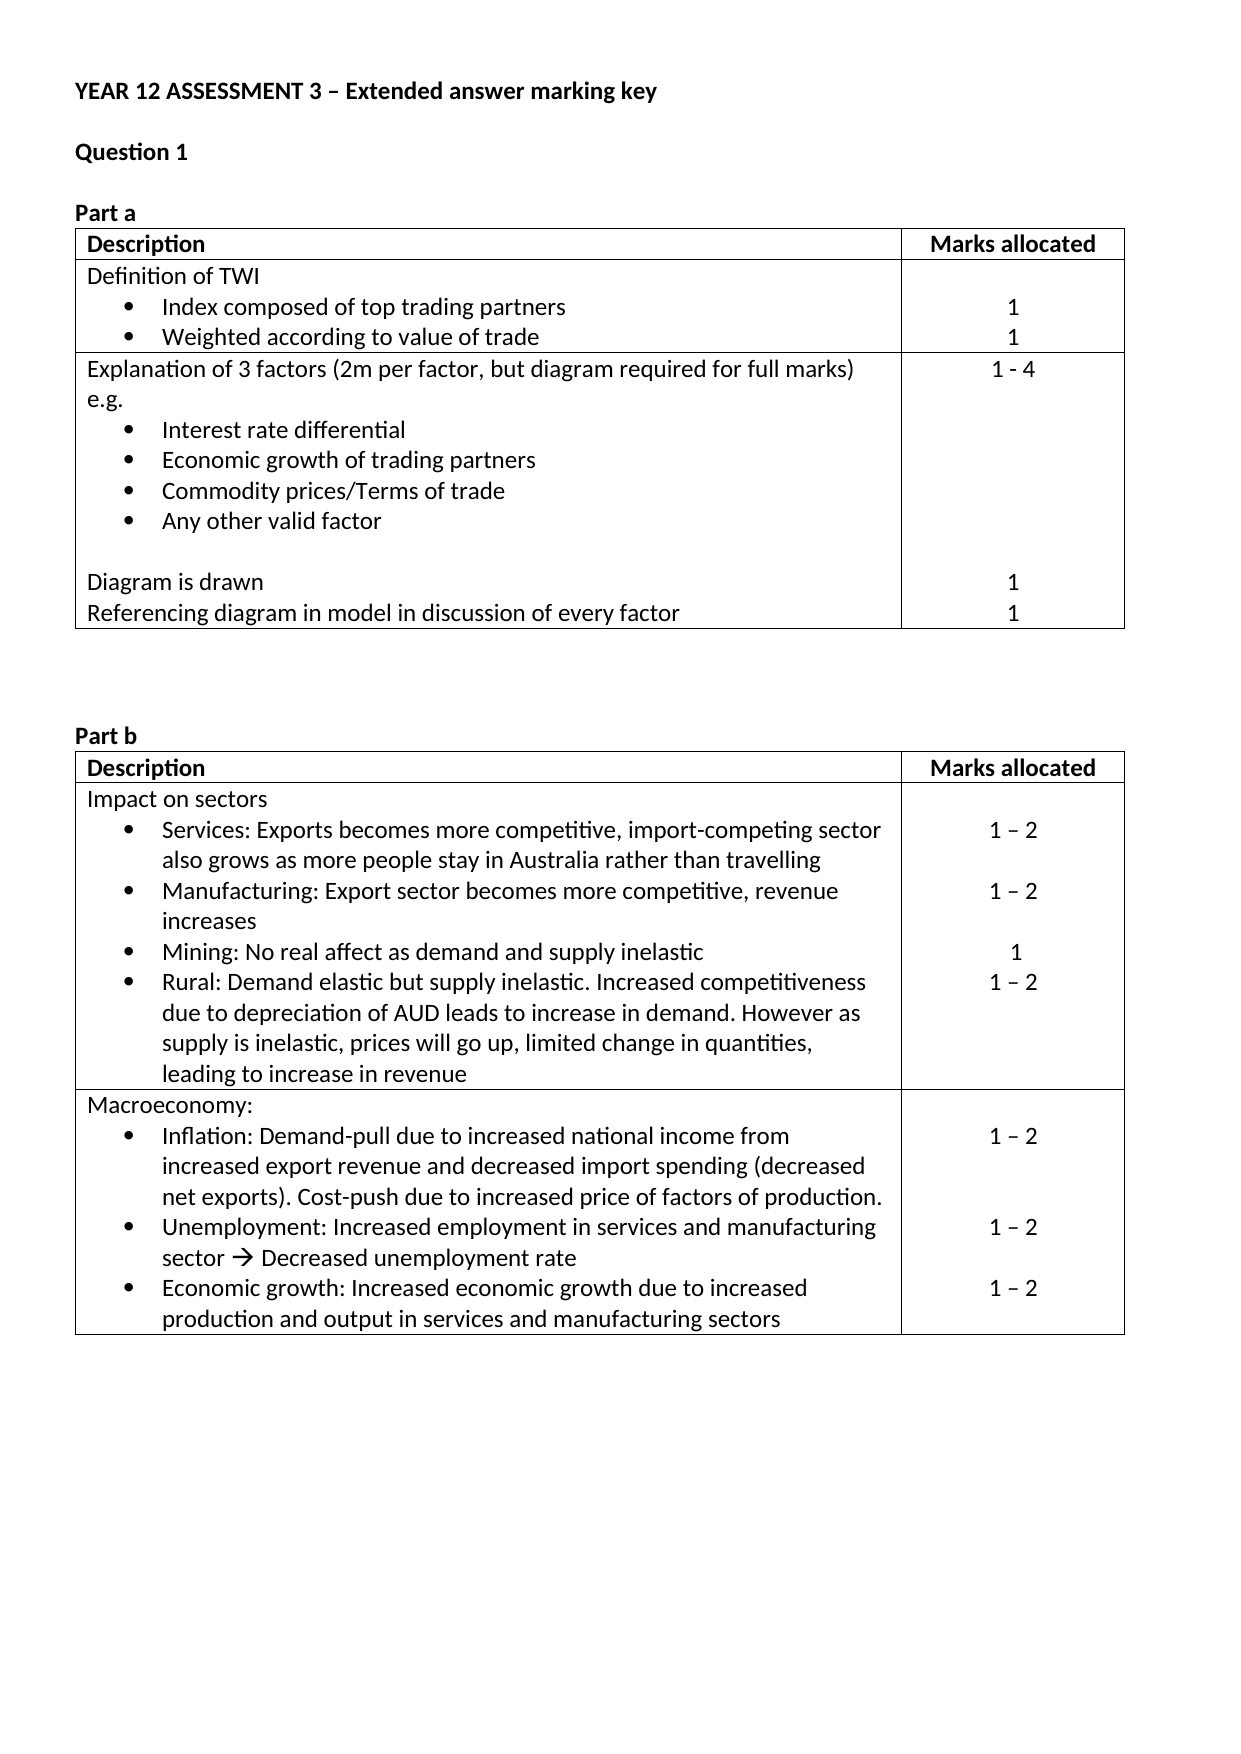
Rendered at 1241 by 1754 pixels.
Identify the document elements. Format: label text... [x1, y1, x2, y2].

table_header Marks allocated [902, 229, 1124, 259]
table_cell 1 - 4 1 1 [902, 353, 1124, 627]
table_cell 1 1 [902, 260, 1124, 352]
table_cell 1 – 2 1 – 2 1 1 – 2 [902, 783, 1124, 1088]
table_header Description [76, 229, 901, 259]
text Part a [75, 197, 1165, 228]
table_cell Impact on sectors Services: Exports becomes more competitive, import-competing sector also grows as more people stay in Australia rather than travelling Manufacturing: Export sector becomes more competitive, revenue increases Mining: No real affect as demand and supply inelastic Rural: Demand elastic but supply inelastic. Increased competitiveness due to depreciation of AUD leads to increase in demand. However as supply is inelastic, prices will go up, limited change in quantities, leading to increase in revenue [76, 783, 901, 1088]
table_cell Explanation of 3 factors (2m per factor, but diagram required for full marks) e.g. Interest rate differential Economic growth of trading partners Commodity prices/Terms of trade Any other valid factor Diagram is drawn Referencing diagram in model in discussion of every factor [76, 353, 901, 627]
table_header Marks allocated [902, 752, 1124, 782]
text YEAR 12 ASSESSMENT 3 – Extended answer marking key [75, 75, 1165, 106]
table_cell 1 – 2 1 – 2 1 – 2 [902, 1090, 1124, 1334]
table_cell Macroeconomy: Inflation: Demand-pull due to increased national income from increased export revenue and decreased import spending (decreased net exports). Cost-push due to increased price of factors of production. Unemployment: Increased employment in services and manufacturing sector Decreased unemployment rate Economic growth: Increased economic growth due to increased production and output in services and manufacturing sectors [76, 1090, 901, 1334]
table_header Description [76, 752, 901, 782]
text Part b [75, 720, 1165, 751]
text Question 1 [75, 136, 1165, 167]
table_cell Definition of TWI Index composed of top trading partners Weighted according to value of trade [76, 260, 901, 352]
